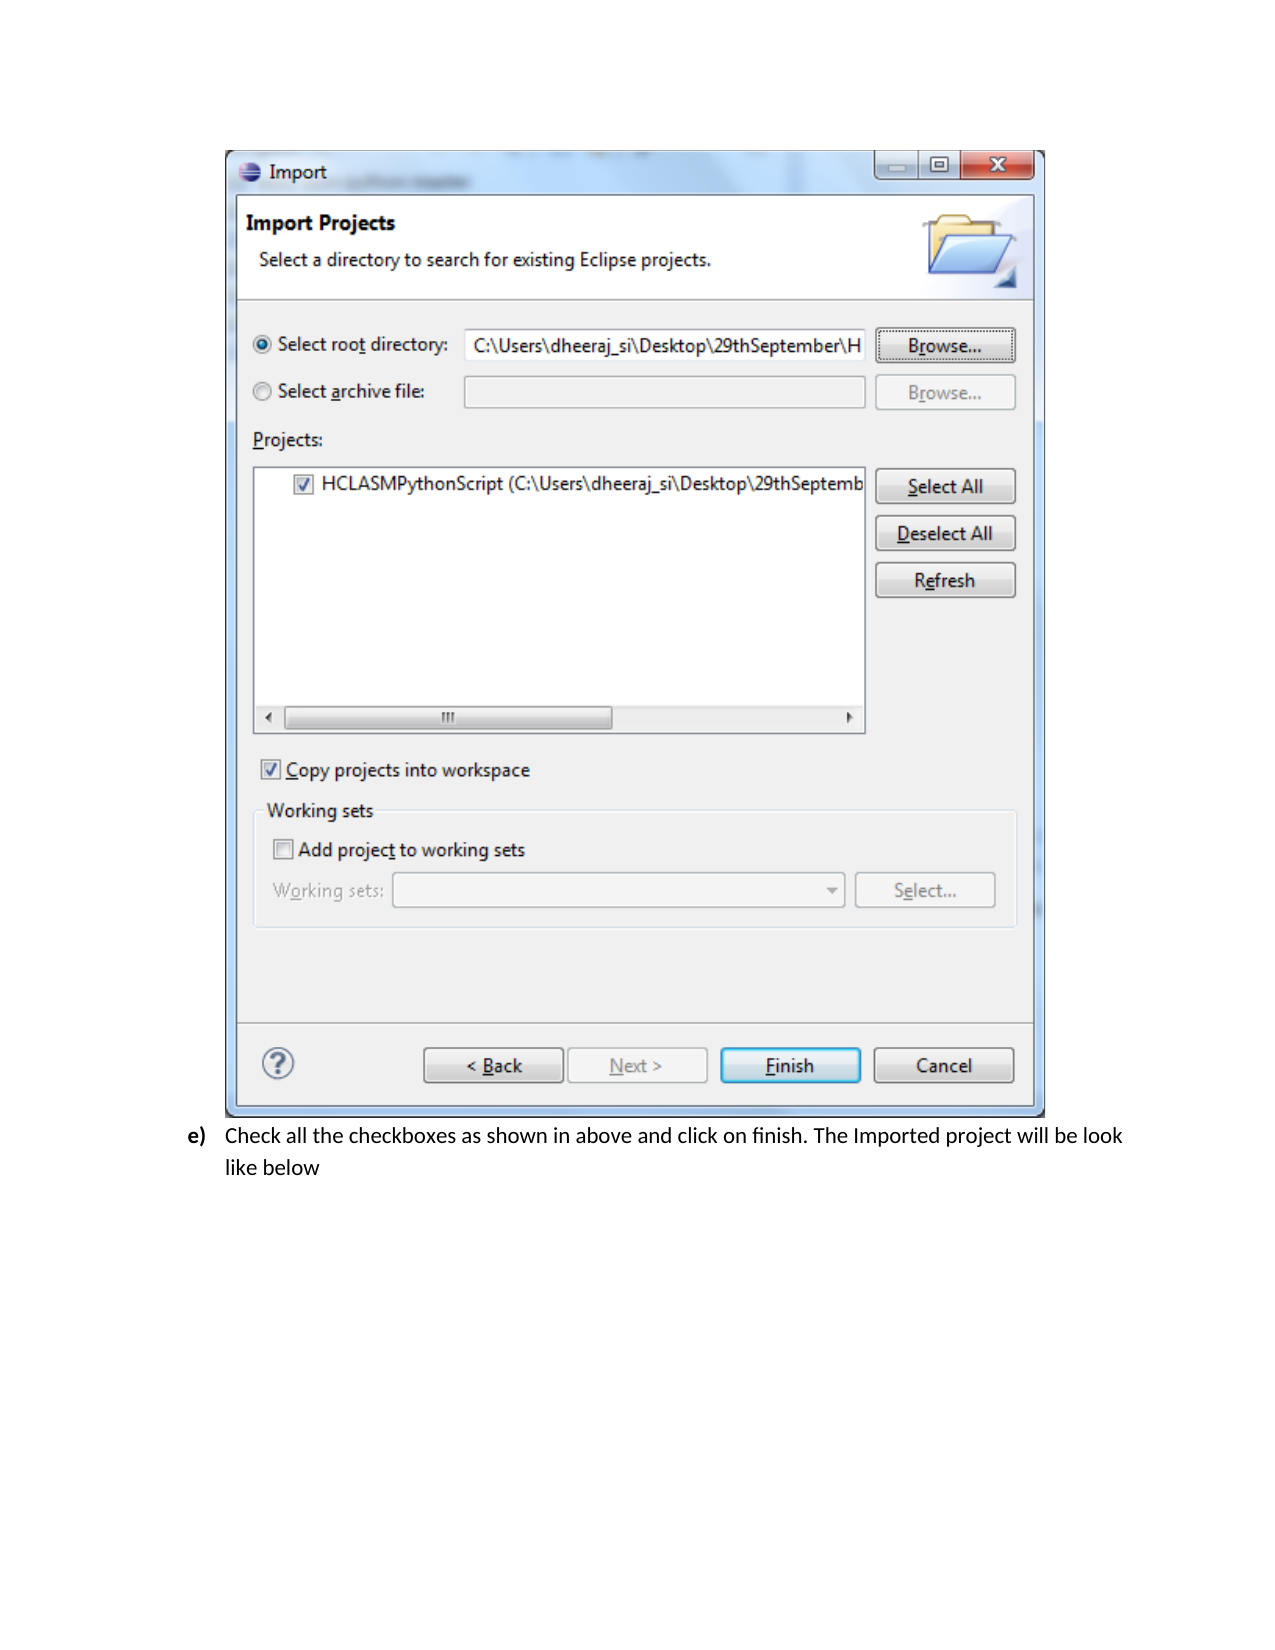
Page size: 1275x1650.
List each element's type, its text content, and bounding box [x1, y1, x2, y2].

picture [225, 150, 1046, 1118]
list Check all the checkboxes as shown in above and click on finish. The Imported project will be look like below [187, 1121, 1125, 1182]
